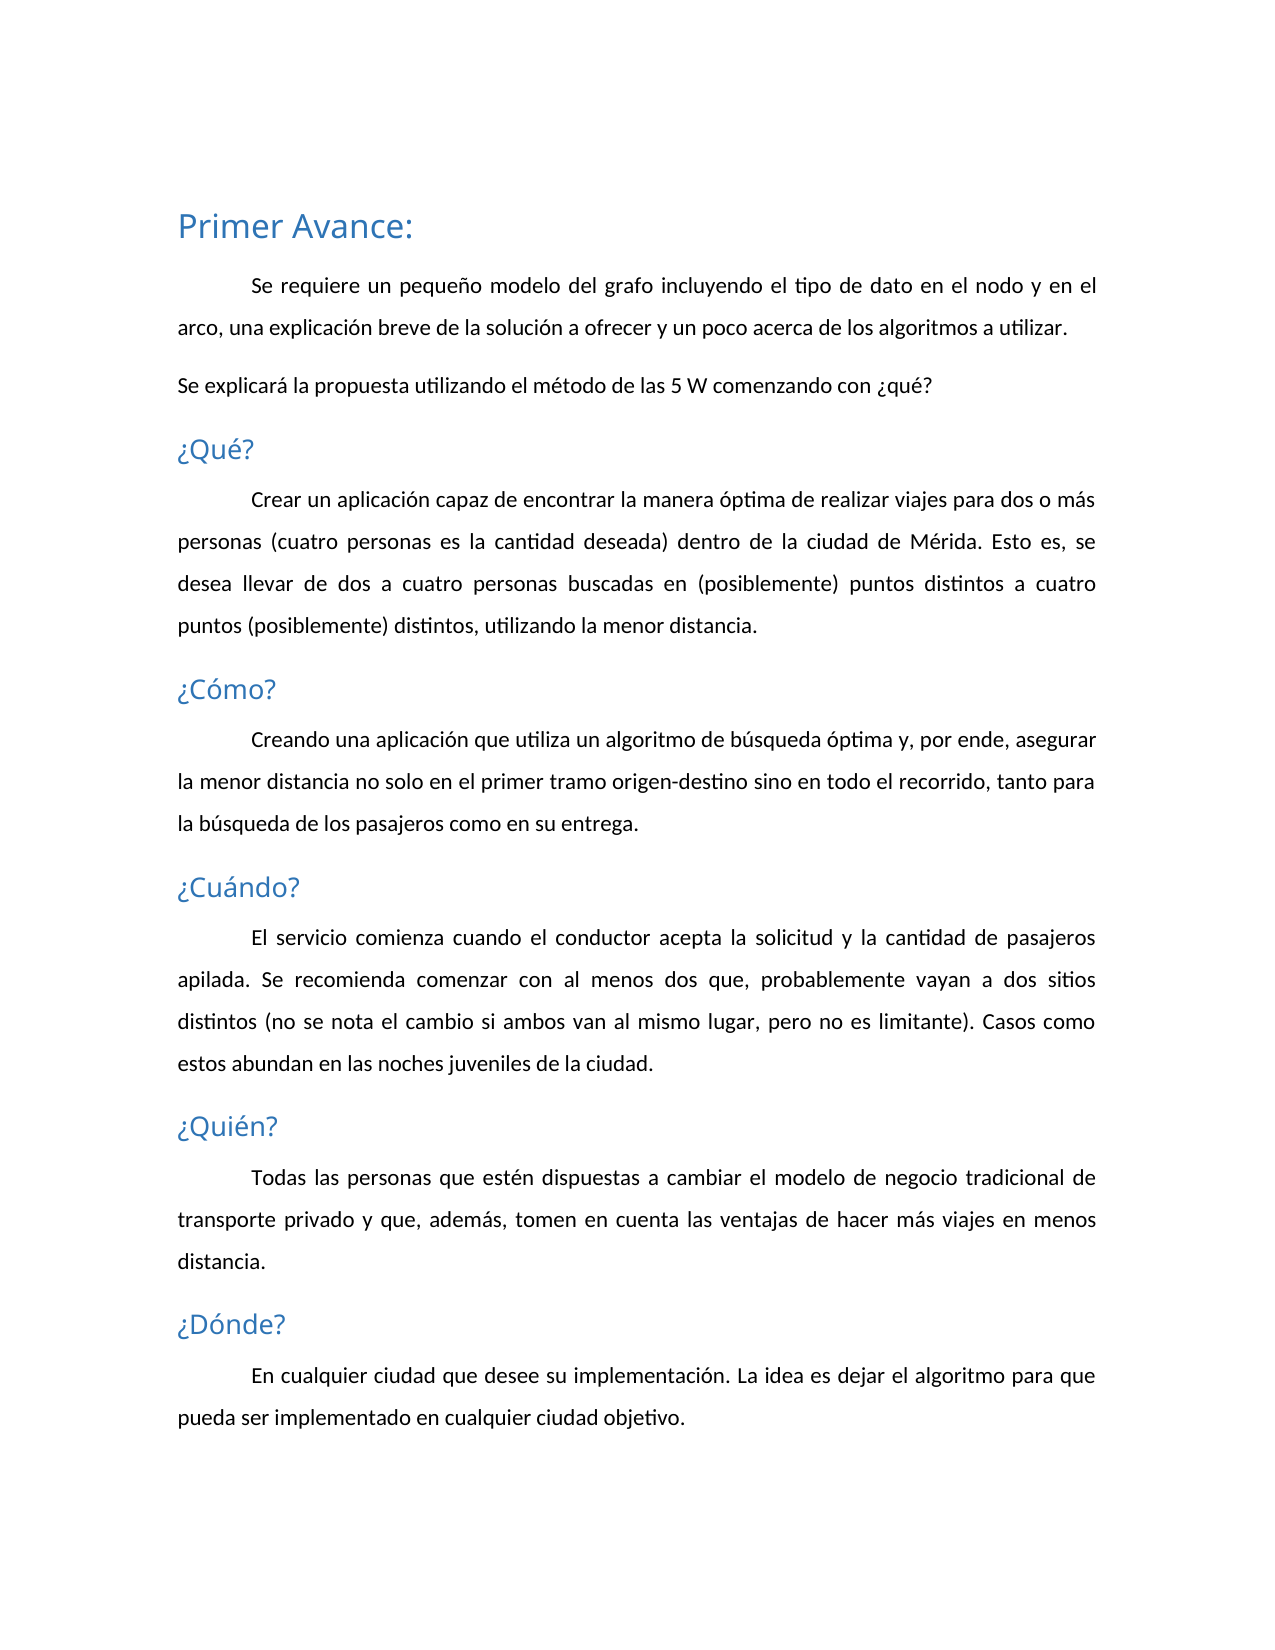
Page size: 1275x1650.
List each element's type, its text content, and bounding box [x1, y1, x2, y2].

text Crear un aplicación capaz de encontrar la manera óptima de realizar viajes para dos o más personas (cuatro personas es la cantidad deseada) dentro de la ciudad de Mérida. Esto es, se desea llevar de dos a cuatro personas buscadas en (posiblemente) puntos distintos a cuatro puntos (posiblemente) distintos, utilizando la menor distancia. [177, 486, 1098, 639]
text El servicio comienza cuando el conductor acepta la solicitud y la cantidad de pasajeros apilada. Se recomienda comenzar con al menos dos que, probablemente vayan a dos sitios distintos (no se nota el cambio si ambos van al mismo lugar, pero no es limitante). Casos como estos abundan en las noches juveniles de la ciudad. [177, 923, 1098, 1077]
subtitle Primer Avance: [177, 203, 1098, 248]
text Todas las personas que estén dispuestas a cambiar el modelo de negocio tradicional de transporte privado y que, además, tomen en cuenta las ventajas de hacer más viajes en menos distancia. [177, 1163, 1098, 1275]
text En cualquier ciudad que desee su implementación. La idea es dejar el algoritmo para que pueda ser implementado en cualquier ciudad objetivo. [177, 1361, 1098, 1431]
subtitle ¿Cuándo? [177, 868, 1098, 905]
subtitle ¿Cómo? [177, 670, 1098, 707]
text Creando una aplicación que utiliza un algoritmo de búsqueda óptima y, por ende, asegurar la menor distancia no solo en el primer tramo origen-destino sino en todo el recorrido, tanto para la búsqueda de los pasajeros como en su entrega. [177, 725, 1098, 837]
text Se explicará la propuesta utilizando el método de las 5 W comenzando con ¿qué? [177, 372, 1098, 399]
text Se requiere un pequeño modelo del grafo incluyendo el tipo de dato en el nodo y en el arco, una explicación breve de la solución a ofrecer y un poco acerca de los algoritmos a utilizar. [177, 271, 1098, 341]
subtitle ¿Quién? [177, 1108, 1098, 1145]
subtitle ¿Dónde? [177, 1306, 1098, 1343]
subtitle ¿Qué? [177, 430, 1098, 467]
